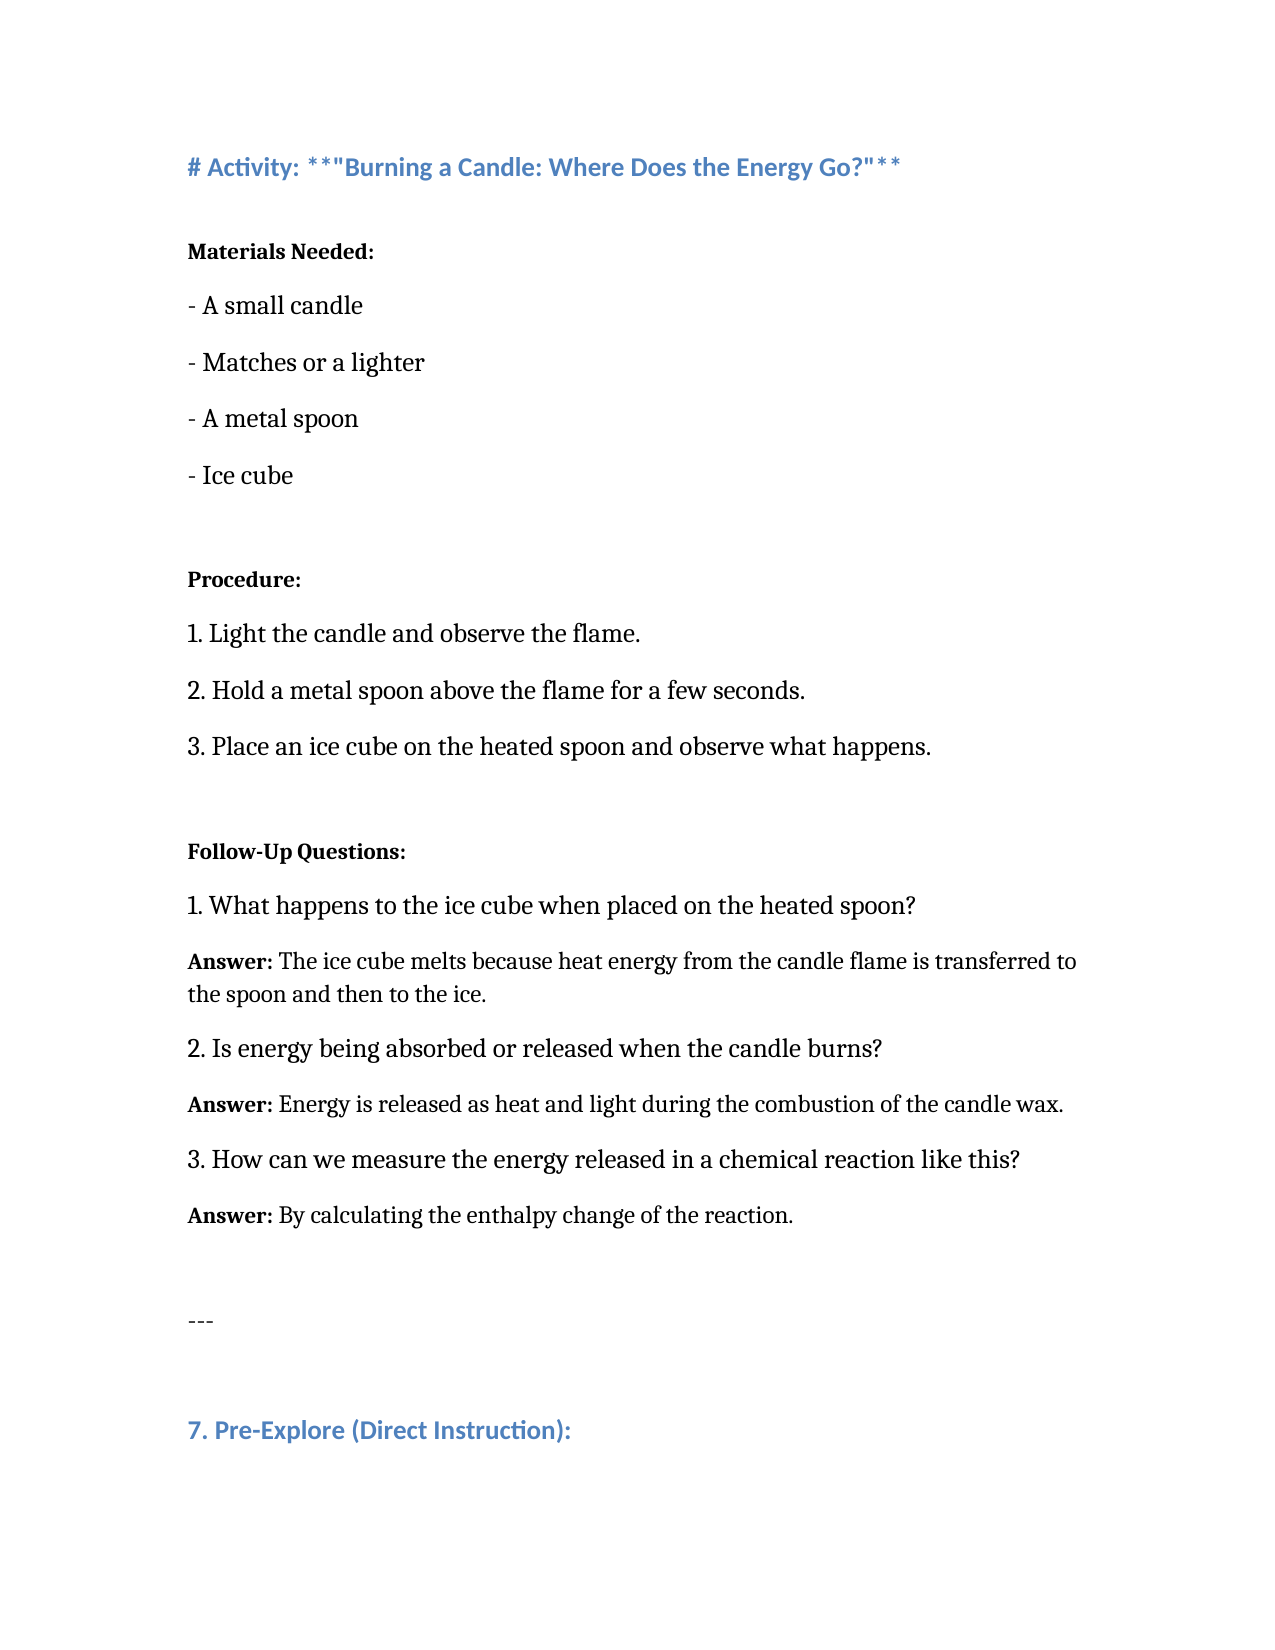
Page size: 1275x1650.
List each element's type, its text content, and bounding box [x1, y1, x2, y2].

subtitle 7. Pre-Explore (Direct Instruction): [187, 1413, 1087, 1446]
text - Matches or a lighter [187, 347, 1087, 378]
subtitle # Activity: **"Burning a Candle: Where Does the Energy Go?"** [187, 150, 1087, 183]
text Answer: The ice cube melts because heat energy from the candle flame is transferred to the spoon and then to the ice. [187, 947, 1087, 1008]
text Materials Needed: [187, 239, 1087, 265]
text Answer: By calculating the enthalpy change of the reaction. [187, 1201, 1087, 1229]
text 2. Is energy being absorbed or released when the candle burns? [187, 1033, 1087, 1065]
text Answer: Energy is released as heat and light during the combustion of the candle wax. [187, 1090, 1087, 1119]
text 3. How can we measure the energy released in a chemical reaction like this? [187, 1144, 1087, 1175]
text 2. Hold a metal spoon above the flame for a few seconds. [187, 675, 1087, 706]
text Follow-Up Questions: [187, 839, 1087, 865]
text - A metal spoon [187, 403, 1087, 434]
text 1. What happens to the ice cube when placed on the heated spoon? [187, 890, 1087, 921]
text 3. Place an ice cube on the heated spoon and observe what happens. [187, 731, 1087, 763]
text 1. Light the candle and observe the flame. [187, 618, 1087, 649]
text --- [187, 1305, 1087, 1337]
text - Ice cube [187, 460, 1087, 491]
text - A small candle [187, 290, 1087, 321]
text Procedure: [187, 567, 1087, 594]
